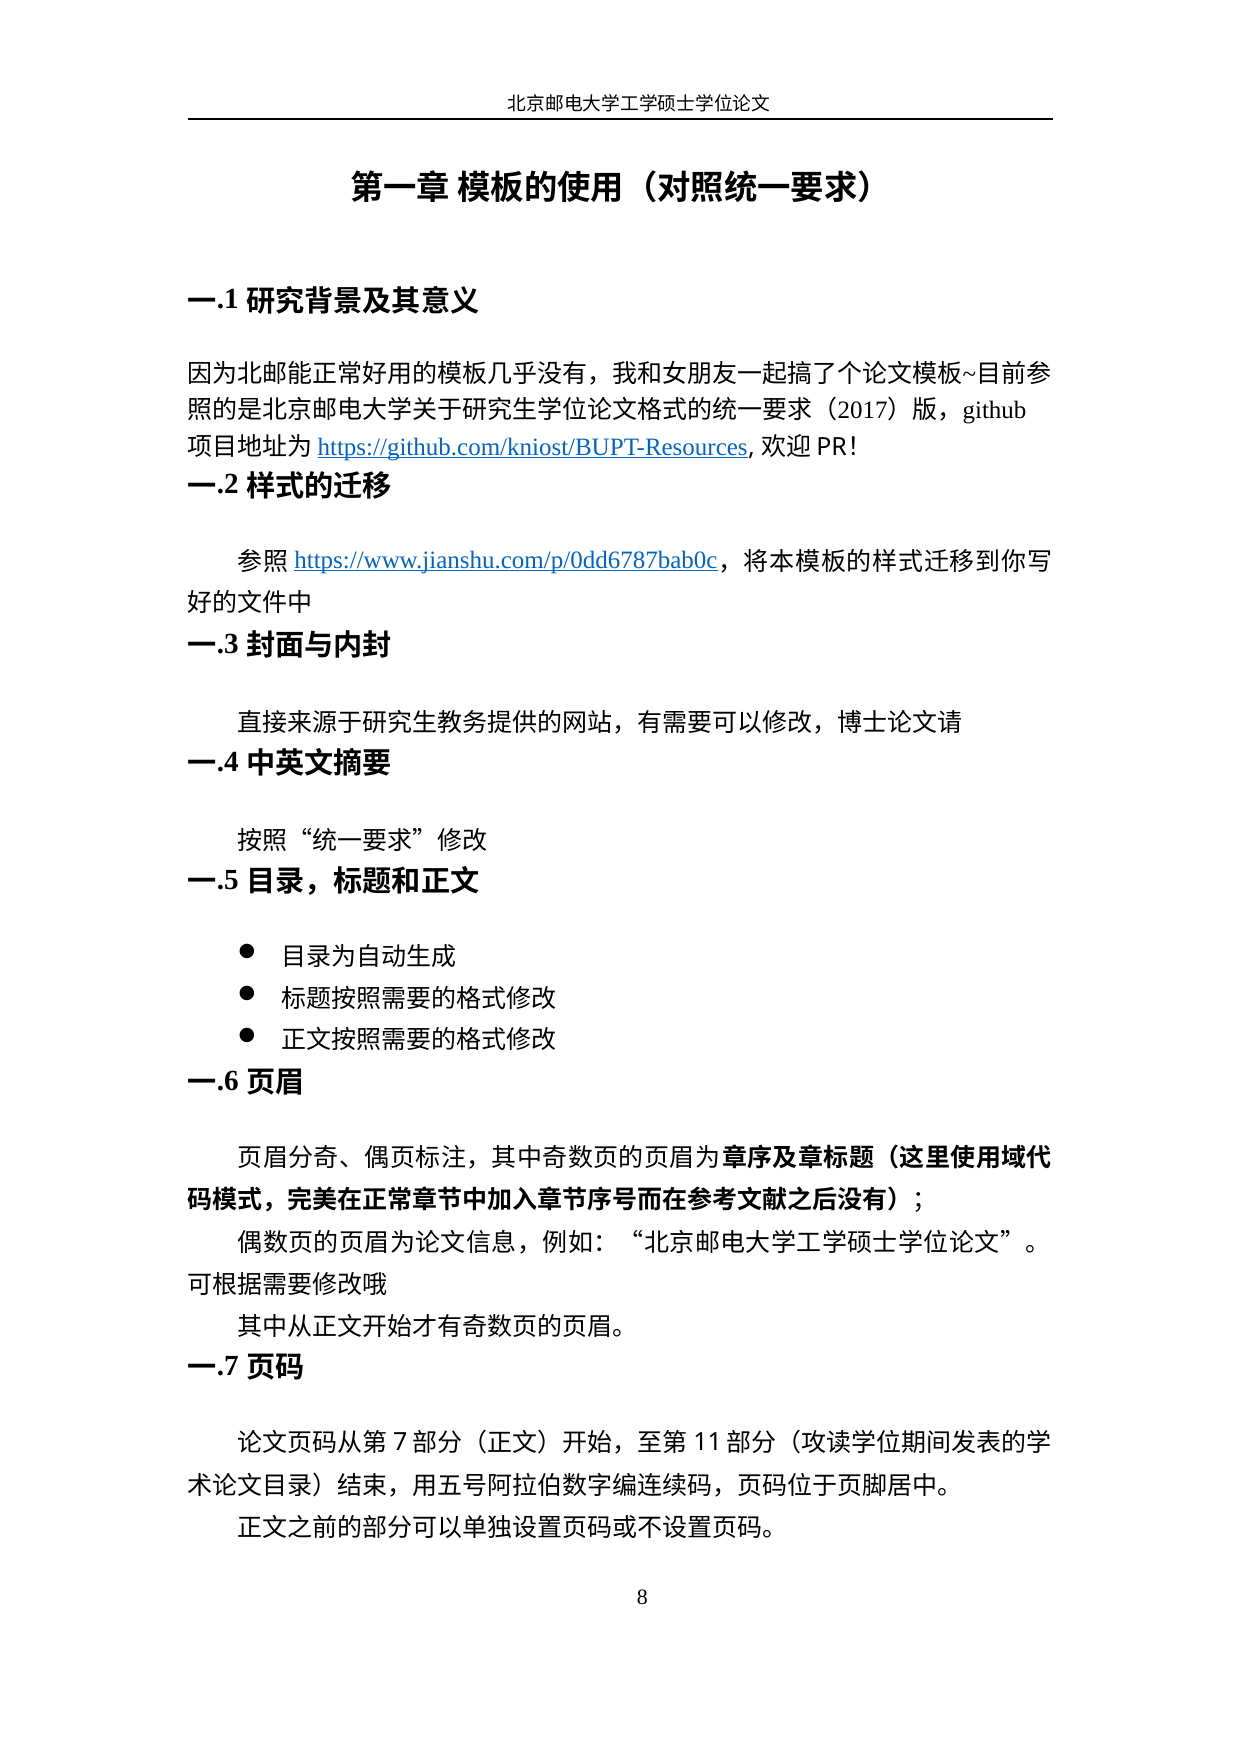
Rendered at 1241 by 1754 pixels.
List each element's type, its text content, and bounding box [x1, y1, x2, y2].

text 因为北邮能正常好用的模板几乎没有，我和女朋友一起搞了个论文模板~目前参照的是北京邮电大学关于研究生学位论文格式的统一要求（2017）版，github项目地址为https://github.com/kniost/BUPT-Resources, 欢迎PR！ [187, 353, 1053, 462]
text 偶数页的页眉为论文信息，例如：“北京邮电大学工学硕士学位论文”。可根据需要修改哦 [187, 1218, 1053, 1302]
text 参照https://www.jianshu.com/p/0dd6787bab0c，将本模板的样式迁移到你写好的文件中 [187, 538, 1053, 622]
text 按照“统一要求”修改 [187, 816, 1053, 858]
text 论文页码从第7部分（正文）开始，至第11部分（攻读学位期间发表的学术论文目录）结束，用五号阿拉伯数字编连续码，页码位于页脚居中。 [187, 1420, 1053, 1503]
subtitle 模板的使用（对照统一要求） [187, 161, 1053, 209]
text 其中从正文开始才有奇数页的页眉。 [187, 1302, 1053, 1343]
subtitle 页眉 [187, 1059, 1053, 1101]
subtitle 页码 [187, 1343, 1053, 1386]
subtitle 目录，标题和正文 [187, 858, 1053, 900]
text 直接来源于研究生教务提供的网站，有需要可以修改，博士论文请 [187, 698, 1053, 740]
list 标题按照需要的格式修改 [237, 976, 1053, 1017]
list 目录为自动生成 [237, 934, 1053, 976]
list 正文按照需要的格式修改 [237, 1017, 1053, 1059]
subtitle 研究背景及其意义 [187, 277, 1053, 319]
subtitle 样式的迁移 [187, 462, 1053, 504]
text 正文之前的部分可以单独设置页码或不设置页码。 [187, 1503, 1053, 1545]
subtitle 中英文摘要 [187, 740, 1053, 782]
subtitle 封面与内封 [187, 622, 1053, 664]
text 页眉分奇、偶页标注，其中奇数页的页眉为章序及章标题（这里使用域代码模式，完美在正常章节中加入章节序号而在参考文献之后没有）； [187, 1135, 1053, 1218]
